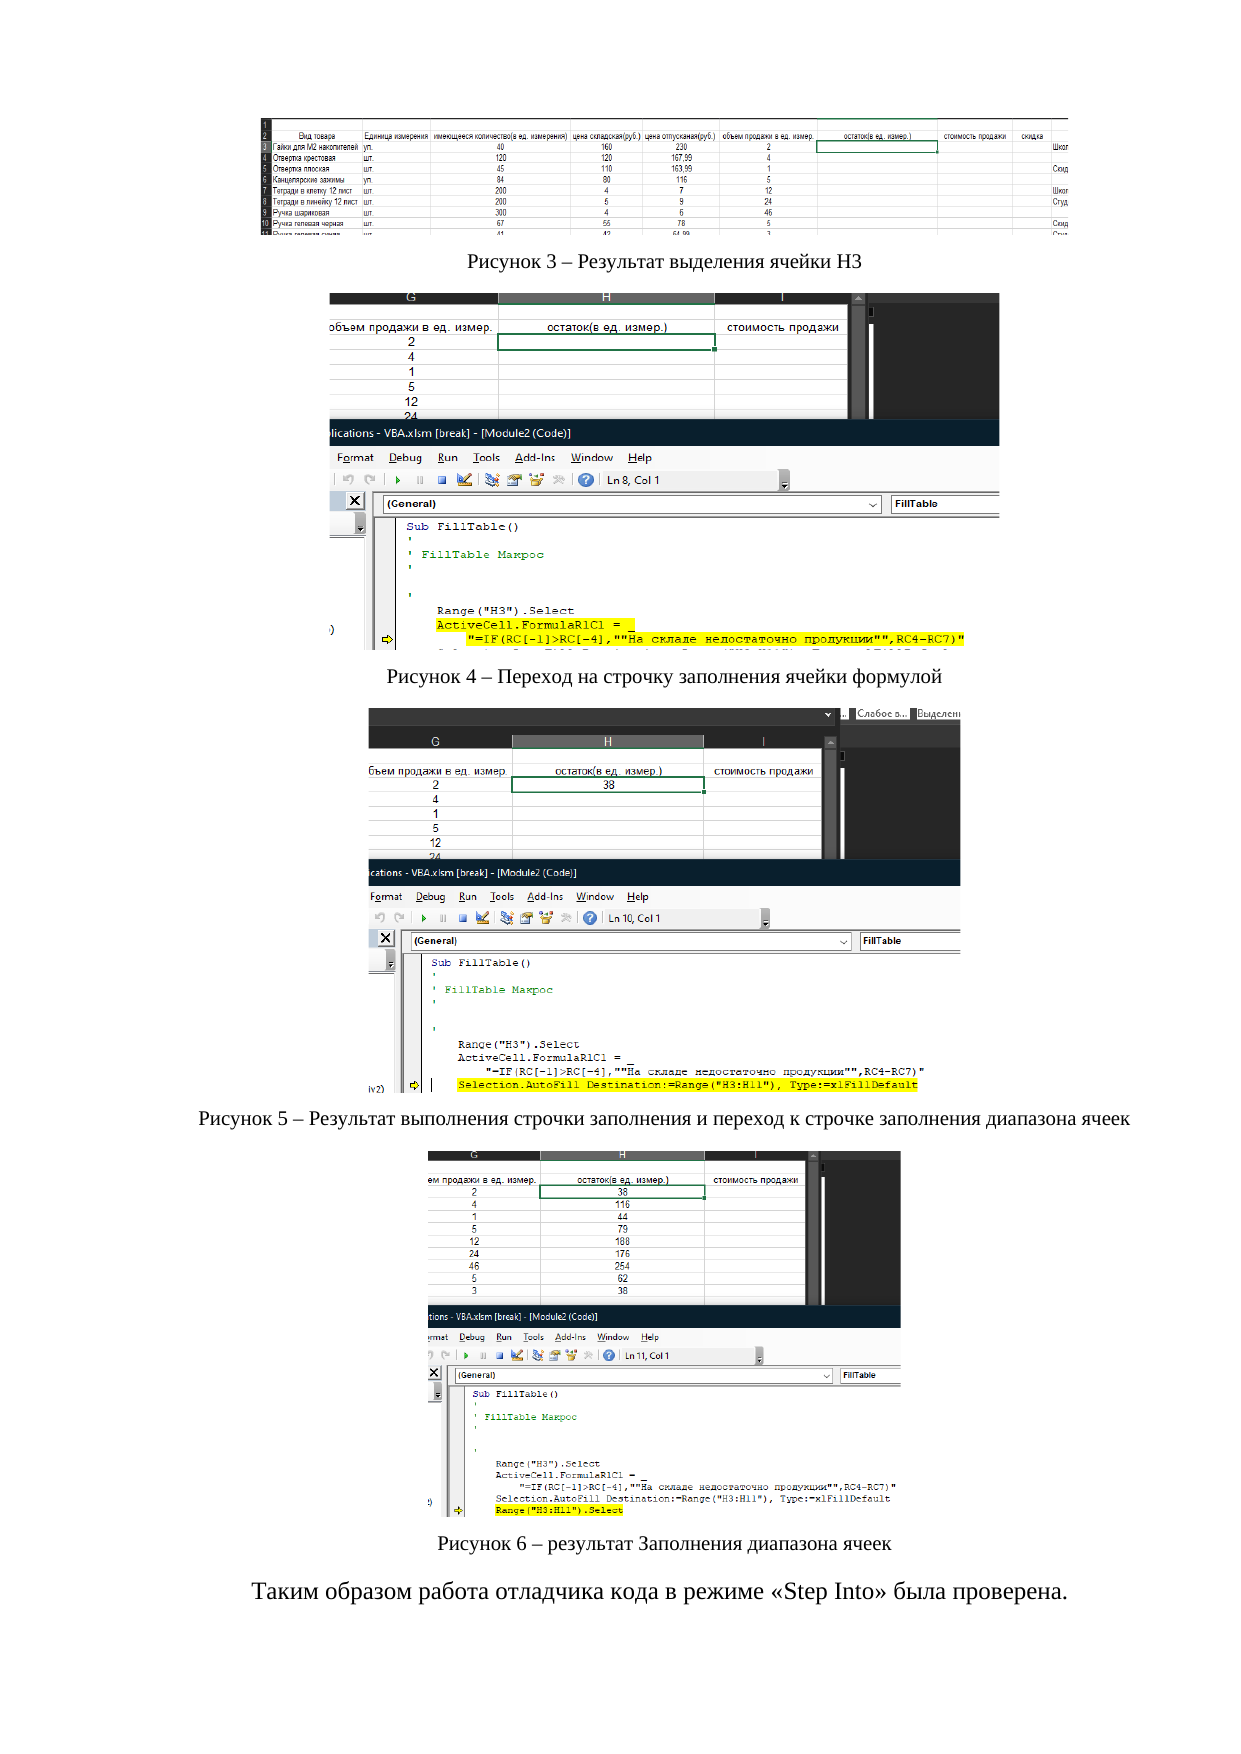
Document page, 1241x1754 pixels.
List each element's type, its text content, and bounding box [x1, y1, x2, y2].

picture [329, 293, 1000, 650]
text Рисунок 6 – результат Заполнения диапазона ячеек [177, 1531, 1152, 1555]
text Рисунок 3 – Результат выделения ячейки H3 [177, 248, 1152, 273]
text Рисунок 4 – Переход на строчку заполнения ячейки формулой [177, 664, 1152, 688]
picture [368, 708, 961, 1093]
list Таким образом работа отладчика кода в режиме «Step Into» была проверена. [177, 1576, 1152, 1605]
picture [428, 1151, 901, 1517]
picture [260, 118, 1069, 235]
text Рисунок 5 – Результат выполнения строчки заполнения и переход к строчке заполнения диапазона ячеек [177, 1106, 1152, 1130]
